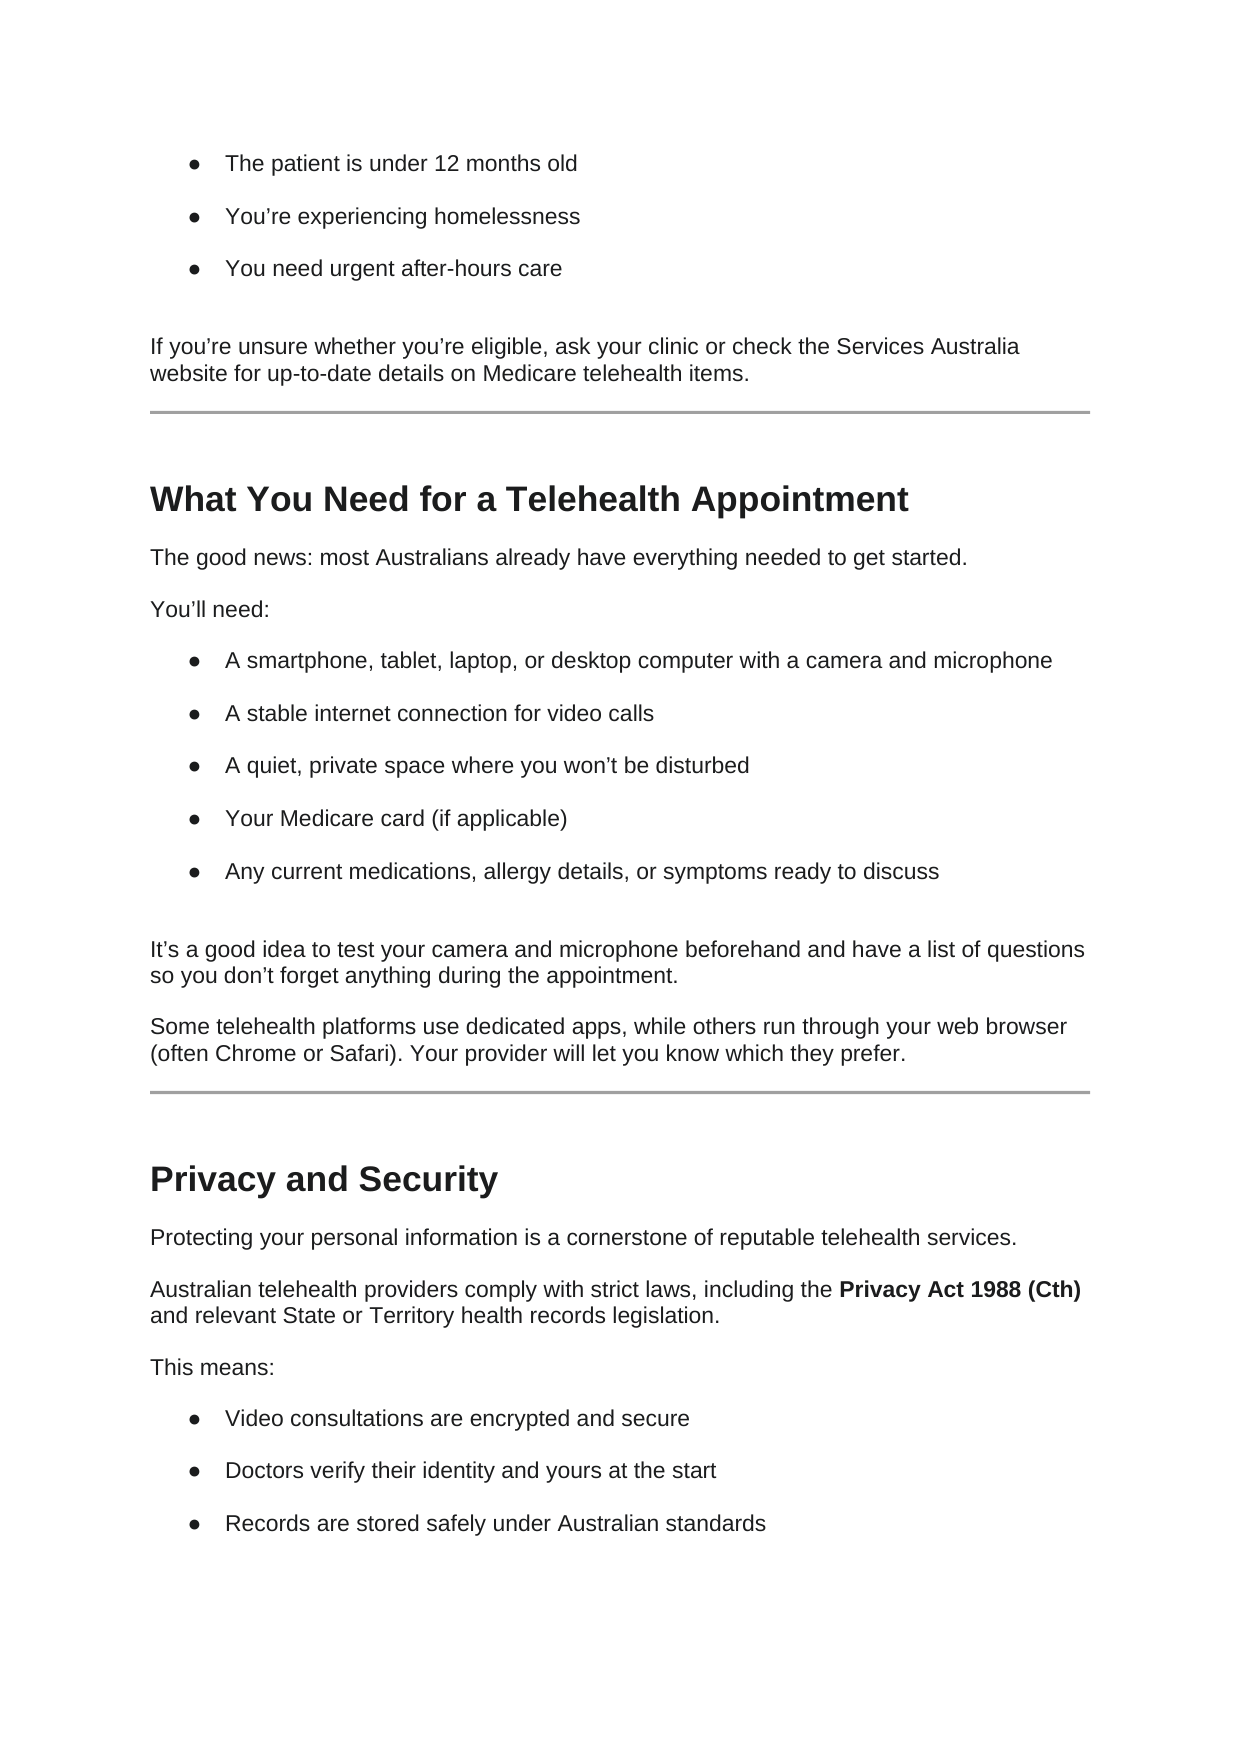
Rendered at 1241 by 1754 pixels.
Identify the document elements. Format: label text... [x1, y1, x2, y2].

text Some telehealth platforms use dedicated apps, while others run through your web browser (often Chrome or Safari). Your provider will let you know which they prefer. [150, 1013, 1090, 1066]
list Doctors verify their identity and yours at the start [187, 1457, 1090, 1510]
list You’re experiencing homelessness [187, 203, 1090, 255]
list A smartphone, tablet, laptop, or desktop computer with a camera and microphone [187, 647, 1090, 700]
list You need urgent after-hours care [187, 255, 1090, 308]
text Protecting your personal information is a cornerstone of reputable telehealth services. [150, 1224, 1090, 1251]
text If you’re unsure whether you’re eligible, ask your clinic or check the Services Australia website for up-to-date details on Medicare telehealth items. [150, 333, 1090, 386]
list Video consultations are encrypted and secure [187, 1405, 1090, 1457]
text You’ll need: [150, 596, 1090, 622]
text Australian telehealth providers comply with strict laws, including the Privacy Act 1988 (Cth) and relevant State or Territory health records legislation. [150, 1276, 1090, 1328]
list Any current medications, allergy details, or symptoms ready to discuss [187, 858, 1090, 911]
list A stable internet connection for video calls [187, 700, 1090, 752]
list A quiet, private space where you won’t be disturbed [187, 752, 1090, 805]
text It’s a good idea to test your camera and microphone beforehand and have a list of questions so you don’t forget anything during the appointment. [150, 936, 1090, 988]
text This means: [150, 1353, 1090, 1380]
subtitle What You Need for a Telehealth Appointment [150, 478, 1090, 519]
text The good news: most Australians already have everything needed to get started. [150, 544, 1090, 571]
list Your Medicare card (if applicable) [187, 805, 1090, 858]
list The patient is under 12 months old [187, 150, 1090, 203]
subtitle Privacy and Security [150, 1159, 1090, 1199]
list Records are stored safely under Australian standards [187, 1510, 1090, 1563]
